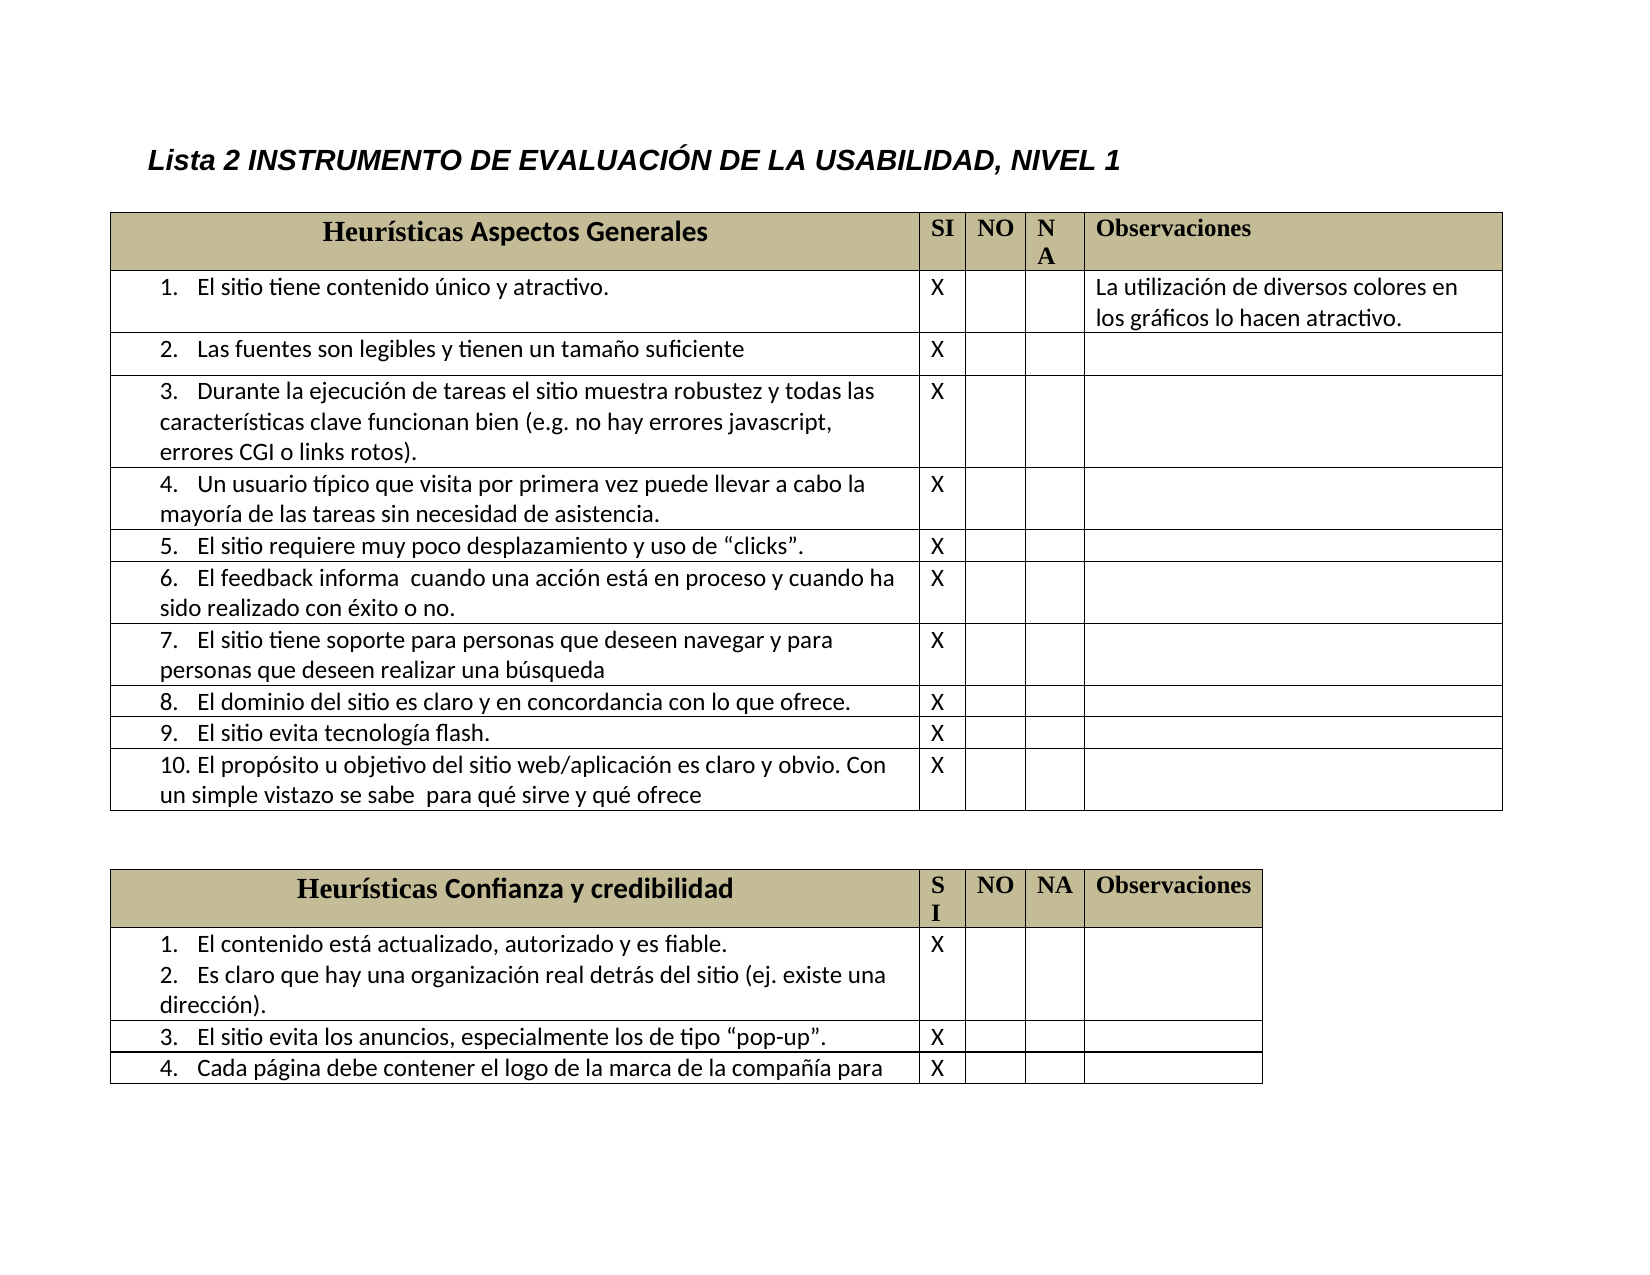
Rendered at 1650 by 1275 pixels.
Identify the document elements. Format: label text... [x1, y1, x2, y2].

table_cell [1026, 271, 1084, 332]
table_cell [1026, 749, 1084, 810]
table_cell El sitio tiene contenido único y atractivo. [111, 271, 919, 332]
table_cell [1026, 376, 1084, 467]
table_header NA [1026, 213, 1084, 270]
table_cell [1085, 749, 1502, 810]
table_cell [966, 271, 1025, 332]
table_header Heurísticas Aspectos Generales [111, 213, 919, 270]
table_cell [1026, 717, 1084, 748]
table_cell [1026, 562, 1084, 623]
table_cell [1085, 1053, 1262, 1083]
table_cell [966, 749, 1025, 810]
table_cell [966, 717, 1025, 748]
table_cell X [920, 562, 965, 623]
table_cell El dominio del sitio es claro y en concordancia con lo que ofrece. [111, 686, 919, 716]
table_cell [1085, 376, 1502, 467]
table_cell [1026, 530, 1084, 561]
table_cell [1085, 1021, 1262, 1051]
table_cell [1085, 686, 1502, 716]
table_cell Durante la ejecución de tareas el sitio muestra robustez y todas las características clave funcionan bien (e.g. no hay errores javascript, errores CGI o links rotos). [111, 376, 919, 467]
table_cell [966, 376, 1025, 467]
table_cell [1085, 928, 1262, 1020]
table_cell [966, 1021, 1025, 1051]
table_cell [1026, 468, 1084, 529]
table_header NA [1026, 870, 1084, 927]
table_header SI [920, 870, 965, 927]
table_cell [1085, 530, 1502, 561]
table_cell X [920, 468, 965, 529]
table_cell [1026, 1021, 1084, 1051]
table_header SI [920, 213, 965, 270]
table_cell X [920, 624, 965, 685]
table_cell [966, 1053, 1025, 1083]
table_header Observaciones [1085, 870, 1262, 927]
table_cell X [920, 928, 965, 1020]
table_cell [966, 530, 1025, 561]
table_cell [966, 468, 1025, 529]
table_header NO [966, 870, 1025, 927]
table_cell [1085, 562, 1502, 623]
table_cell [1085, 468, 1502, 529]
table_cell [966, 928, 1025, 1020]
table_cell Las fuentes son legibles y tienen un tamaño suﬁciente [111, 333, 919, 374]
table_cell X [920, 376, 965, 467]
table_cell X [920, 271, 965, 332]
table_cell X [920, 530, 965, 561]
subtitle Lista 2 INSTRUMENTO DE EVALUACIÓN DE LA USABILIDAD, NIVEL 1 [148, 143, 1502, 177]
table_cell [1085, 333, 1502, 374]
table_header Observaciones [1085, 213, 1502, 270]
table_cell El sitio tiene soporte para personas que deseen navegar y para personas que deseen realizar una búsqueda [111, 624, 919, 685]
table_cell El propósito u objetivo del sitio web/aplicación es claro y obvio. Con un simple vistazo se sabe para qué sirve y qué ofrece [111, 749, 919, 810]
table_cell Un usuario típico que visita por primera vez puede llevar a cabo la mayoría de las tareas sin necesidad de asistencia. [111, 468, 919, 529]
table_header NO [966, 213, 1025, 270]
table_cell El feedback informa cuando una acción está en proceso y cuando ha sido realizado con éxito o no. [111, 562, 919, 623]
table_cell [966, 562, 1025, 623]
table_cell [1085, 717, 1502, 748]
table_cell El sitio requiere muy poco desplazamiento y uso de “clicks”. [111, 530, 919, 561]
table_cell [966, 333, 1025, 374]
table_cell El contenido está actualizado, autorizado y es ﬁable. Es claro que hay una organización real detrás del sitio (ej. existe una dirección). [111, 928, 919, 1020]
table_cell El sitio evita tecnología flash. [111, 717, 919, 748]
table_cell [966, 624, 1025, 685]
table_cell [1026, 333, 1084, 374]
table_cell X [920, 333, 965, 374]
table_cell X [920, 717, 965, 748]
table_cell X [920, 1053, 965, 1083]
table_cell [1026, 1053, 1084, 1083]
table_cell [1026, 686, 1084, 716]
table_header Heurísticas Confianza y credibilidad [111, 870, 919, 927]
table_cell X [920, 749, 965, 810]
table_cell [1085, 624, 1502, 685]
table_cell X [920, 1021, 965, 1051]
table_cell [1026, 624, 1084, 685]
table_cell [111, 1053, 919, 1083]
table_cell El sitio evita los anuncios, especialmente los de tipo “pop-up”. [111, 1021, 919, 1051]
table_cell [1026, 928, 1084, 1020]
table_cell [966, 686, 1025, 716]
table_cell X [920, 686, 965, 716]
table_cell La utilización de diversos colores en los gráficos lo hacen atractivo. [1085, 271, 1502, 332]
